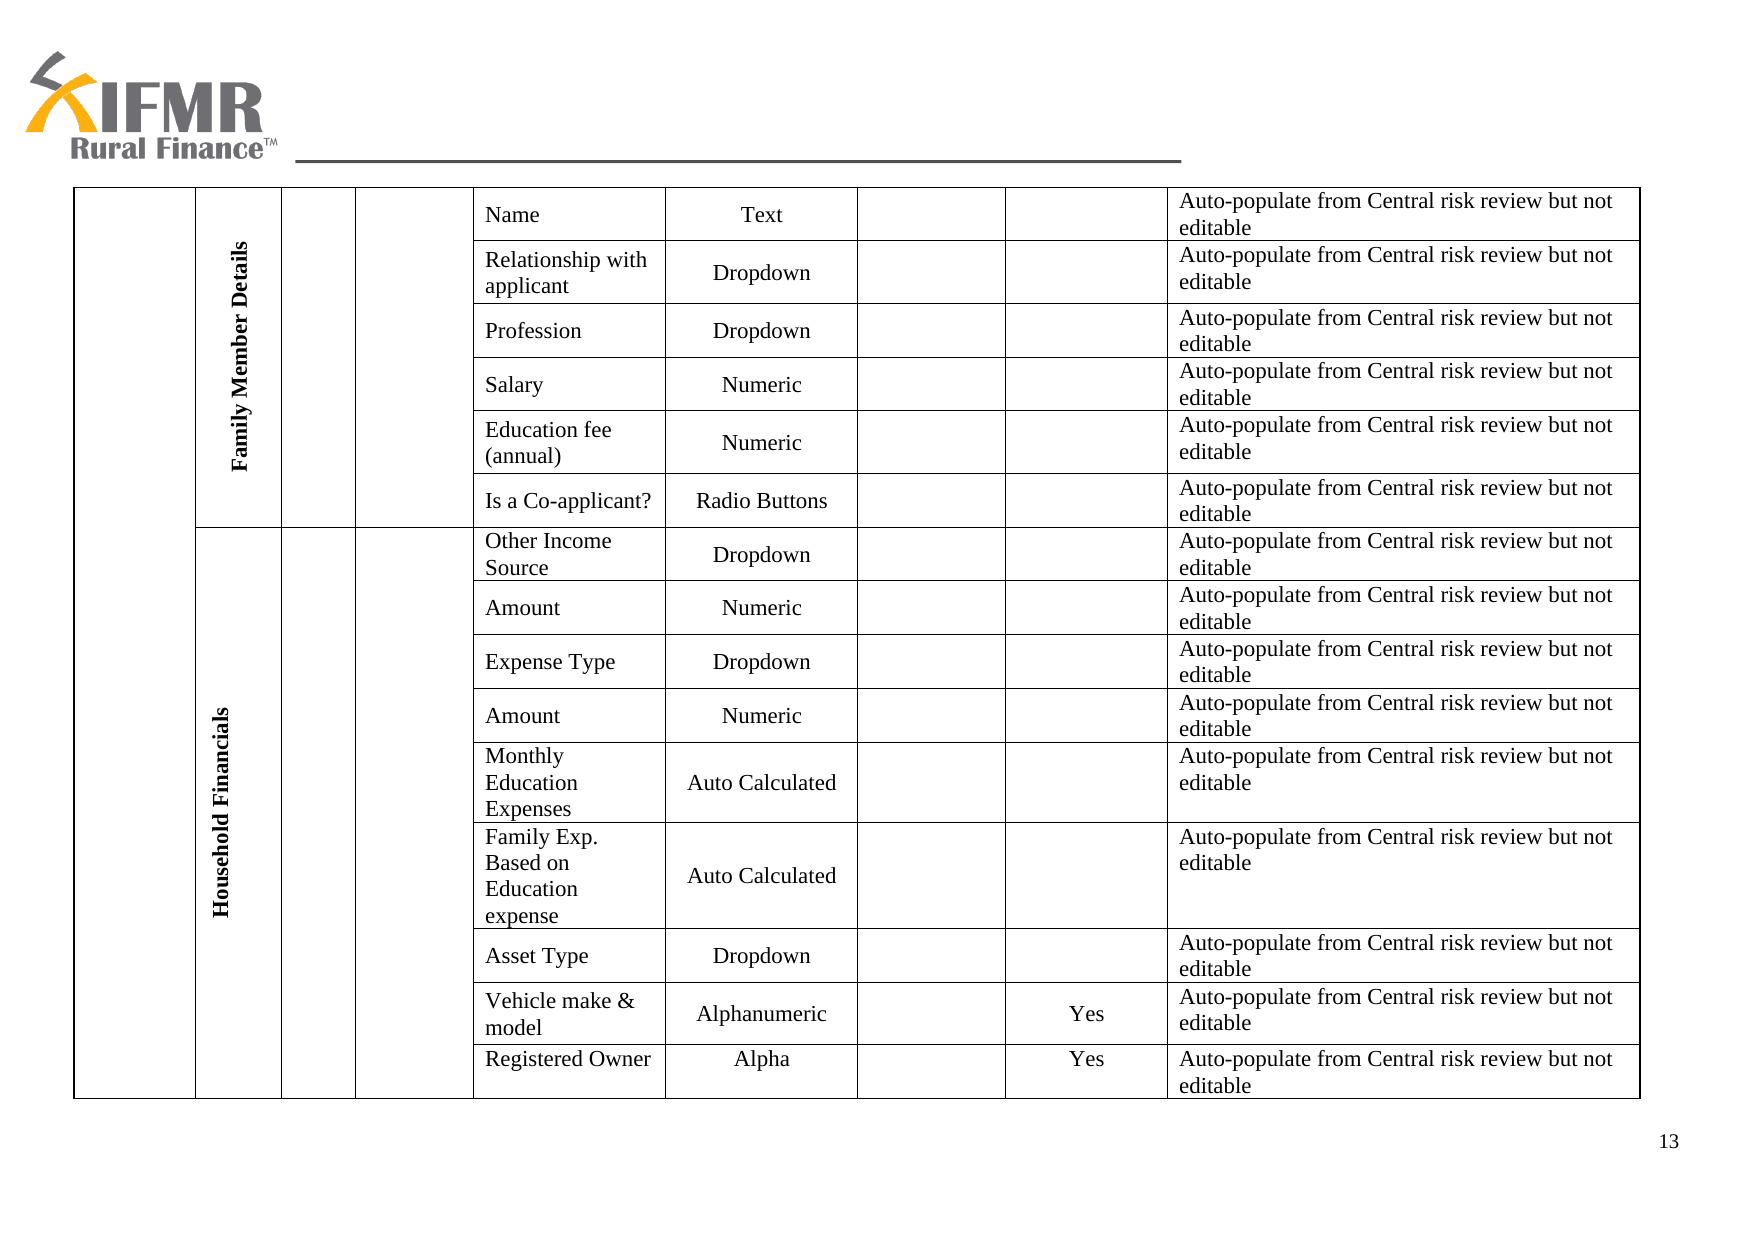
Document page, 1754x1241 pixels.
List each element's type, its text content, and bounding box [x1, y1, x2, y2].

table_cell [858, 188, 1005, 240]
table_cell Numeric [666, 689, 857, 742]
table_cell Dropdown [666, 528, 857, 580]
table_cell Auto-populate from Central risk review but not editable [1168, 743, 1639, 822]
table_cell Radio Buttons [666, 474, 857, 527]
table_cell Name [474, 188, 665, 240]
table_cell Education fee (annual) [474, 411, 665, 473]
table_cell [356, 188, 473, 527]
table_cell Numeric [666, 411, 857, 473]
table_cell Dropdown [666, 929, 857, 982]
table_cell [1006, 241, 1167, 303]
table_cell Alphanumeric [666, 983, 857, 1044]
table_cell Numeric [666, 581, 857, 634]
table_cell [858, 823, 1005, 928]
table_cell Auto-populate from Central risk review but not editable [1168, 474, 1639, 527]
table_cell Numeric [666, 358, 857, 410]
table_cell Auto-populate from Central risk review but not editable [1168, 689, 1639, 742]
table_cell [1006, 528, 1167, 580]
table_cell [1006, 358, 1167, 410]
table_cell [858, 411, 1005, 473]
table_cell [1006, 689, 1167, 742]
table_cell Amount [474, 689, 665, 742]
table_cell [1006, 743, 1167, 822]
table_cell Auto-populate from Central risk review but not editable [1168, 411, 1639, 473]
table_cell Auto-populate from Central risk review but not editable [1168, 929, 1639, 982]
table_cell [1006, 474, 1167, 527]
table_cell Expense Type [474, 635, 665, 688]
table_cell Auto Calculated [666, 743, 857, 822]
table_cell Auto Calculated [666, 823, 857, 928]
table_cell Dropdown [666, 241, 857, 303]
table_cell Salary [474, 358, 665, 410]
table_cell Relationship with applicant [474, 241, 665, 303]
table_cell [858, 528, 1005, 580]
table_cell Monthly Education Expenses [474, 743, 665, 822]
table_cell [858, 929, 1005, 982]
table_cell [1006, 304, 1167, 357]
table_cell Auto-populate from Central risk review but not editable [1168, 358, 1639, 410]
table_cell [1006, 581, 1167, 634]
table_cell Profession [474, 304, 665, 357]
table_cell Registered Owner [474, 1045, 665, 1098]
table_cell [1006, 823, 1167, 928]
table_cell Family Member Details [196, 188, 281, 527]
table_cell Auto-populate from Central risk review but not editable [1168, 304, 1639, 357]
table_cell Dropdown [666, 304, 857, 357]
table_cell [858, 635, 1005, 688]
table_cell [858, 743, 1005, 822]
table_cell [858, 358, 1005, 410]
table_cell [1006, 188, 1167, 240]
table_cell Family Exp. Based on Education expense [474, 823, 665, 928]
table_cell Auto-populate from Central risk review but not editable [1168, 188, 1639, 240]
table_cell Auto-populate from Central risk review but not editable [1168, 1045, 1639, 1098]
table_cell Text [666, 188, 857, 240]
table_cell Alpha [666, 1045, 857, 1098]
table_cell [858, 241, 1005, 303]
table_cell [858, 581, 1005, 634]
table_cell Is a Co-applicant? [474, 474, 665, 527]
table_cell Other Income Source [474, 528, 665, 580]
table_cell [1006, 411, 1167, 473]
table_cell Dropdown [666, 635, 857, 688]
table_cell [356, 528, 473, 1098]
table_cell [858, 689, 1005, 742]
table_cell Amount [474, 581, 665, 634]
picture [18, 45, 284, 166]
table_cell Yes [1006, 1045, 1167, 1098]
table_cell Yes [1006, 983, 1167, 1044]
table_cell Asset Type [474, 929, 665, 982]
table_cell [1006, 929, 1167, 982]
table_cell [858, 983, 1005, 1044]
table_cell Auto-populate from Central risk review but not editable [1168, 241, 1639, 303]
table_cell Auto-populate from Central risk review but not editable [1168, 528, 1639, 580]
table_cell Auto-populate from Central risk review but not editable [1168, 581, 1639, 634]
table_cell [1006, 635, 1167, 688]
table_cell Auto-populate from Central risk review but not editable [1168, 635, 1639, 688]
table_cell [858, 474, 1005, 527]
table_cell Auto-populate from Central risk review but not editable [1168, 983, 1639, 1044]
table_cell [282, 188, 355, 527]
table_cell [858, 304, 1005, 357]
table_cell [858, 1045, 1005, 1098]
table_cell Vehicle make & model [474, 983, 665, 1044]
table_cell Household Financials [196, 528, 281, 1098]
table_cell Auto-populate from Central risk review but not editable [1168, 823, 1639, 928]
table_cell [282, 528, 355, 1098]
